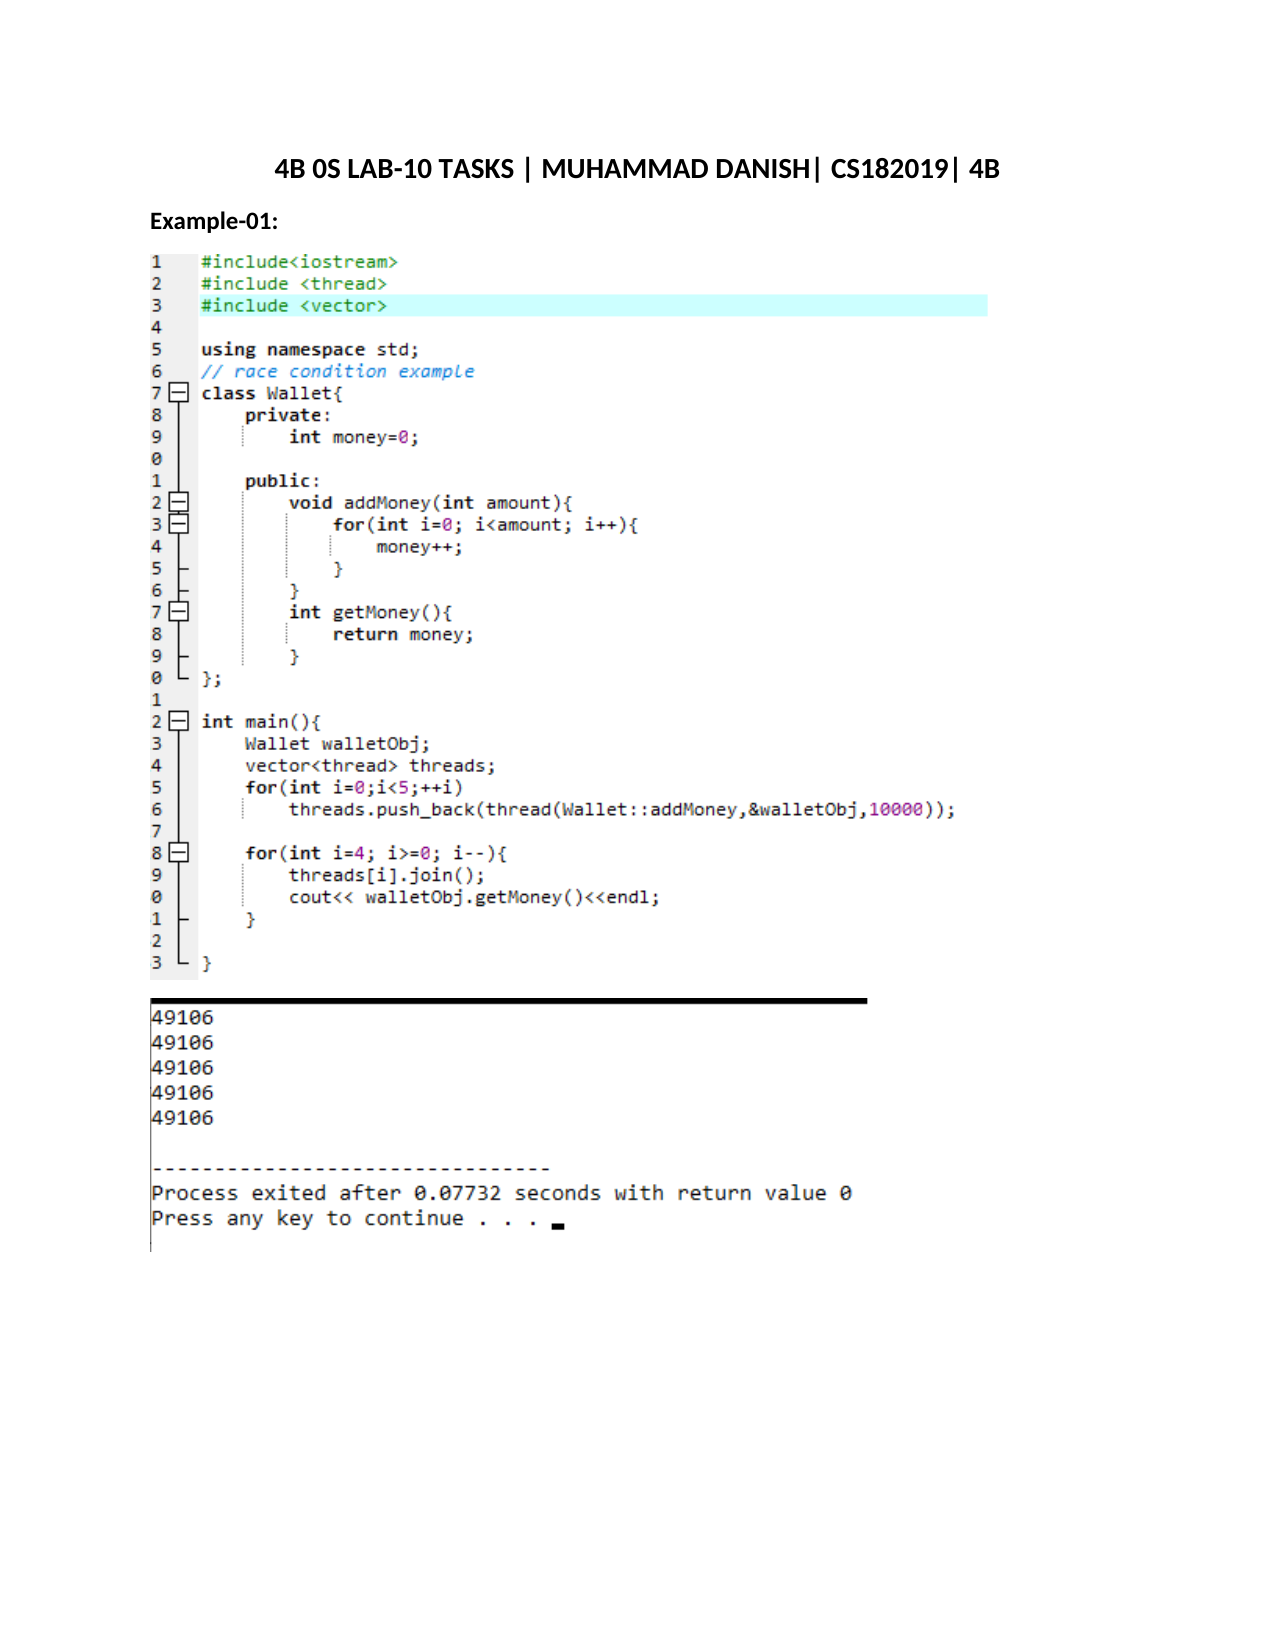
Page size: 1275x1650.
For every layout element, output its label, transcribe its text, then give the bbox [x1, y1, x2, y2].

text Example-01: [150, 205, 1125, 236]
text 4B 0S LAB-10 TASKS | MUHAMMAD DANISH| CS182019| 4B [150, 150, 1125, 186]
